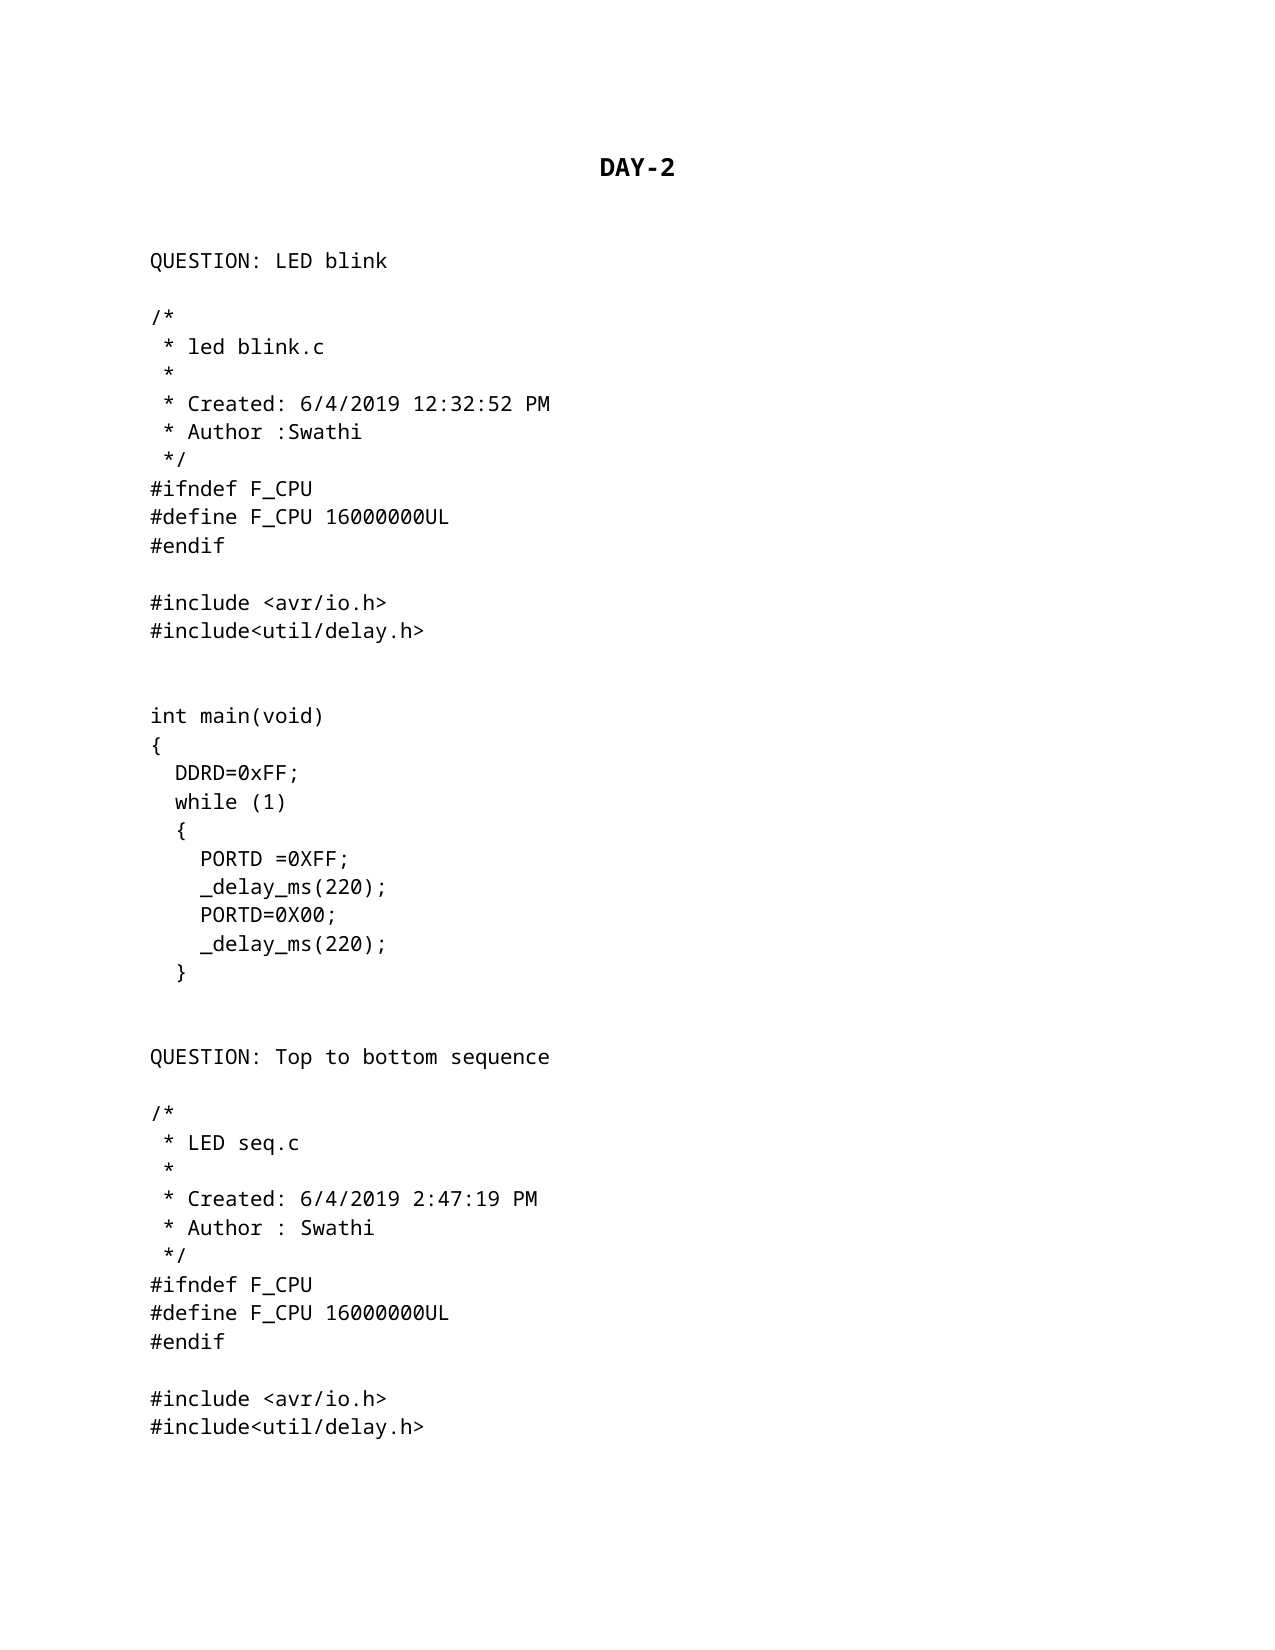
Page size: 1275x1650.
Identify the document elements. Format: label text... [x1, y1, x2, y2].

text DAY-2 [150, 150, 1125, 184]
text #endif [150, 531, 1125, 559]
text _delay_ms(220); [150, 872, 1125, 901]
text * [150, 360, 1125, 389]
text /* [150, 303, 1125, 332]
text DDRD=0xFF; [150, 758, 1125, 787]
text * Author :Swathi [150, 417, 1125, 446]
text #include<util/delay.h> [150, 616, 1125, 645]
text PORTD =0XFF; [150, 844, 1125, 872]
text * Created: 6/4/2019 12:32:52 PM [150, 389, 1125, 417]
text #include<util/delay.h> [150, 1412, 1125, 1441]
text _delay_ms(220); [150, 929, 1125, 957]
text */ [150, 446, 1125, 474]
text PORTD=0X00; [150, 901, 1125, 929]
text #include <avr/io.h> [150, 1384, 1125, 1412]
text /* [150, 1099, 1125, 1128]
text #endif [150, 1327, 1125, 1355]
text QUESTION: LED blink [150, 247, 1125, 275]
text * LED seq.c [150, 1128, 1125, 1156]
text */ [150, 1241, 1125, 1270]
text * Created: 6/4/2019 2:47:19 PM [150, 1184, 1125, 1213]
text #define F_CPU 16000000UL [150, 502, 1125, 531]
text #define F_CPU 16000000UL [150, 1298, 1125, 1327]
text * [150, 1156, 1125, 1184]
text QUESTION: Top to bottom sequence [150, 1042, 1125, 1071]
text * Author : Swathi [150, 1213, 1125, 1241]
text #ifndef F_CPU [150, 1270, 1125, 1298]
text { [150, 730, 1125, 758]
text } [150, 957, 1125, 986]
text { [150, 815, 1125, 844]
text #include <avr/io.h> [150, 588, 1125, 616]
text while (1) [150, 787, 1125, 815]
text #ifndef F_CPU [150, 474, 1125, 502]
text int main(void) [150, 702, 1125, 730]
text * led blink.c [150, 332, 1125, 360]
